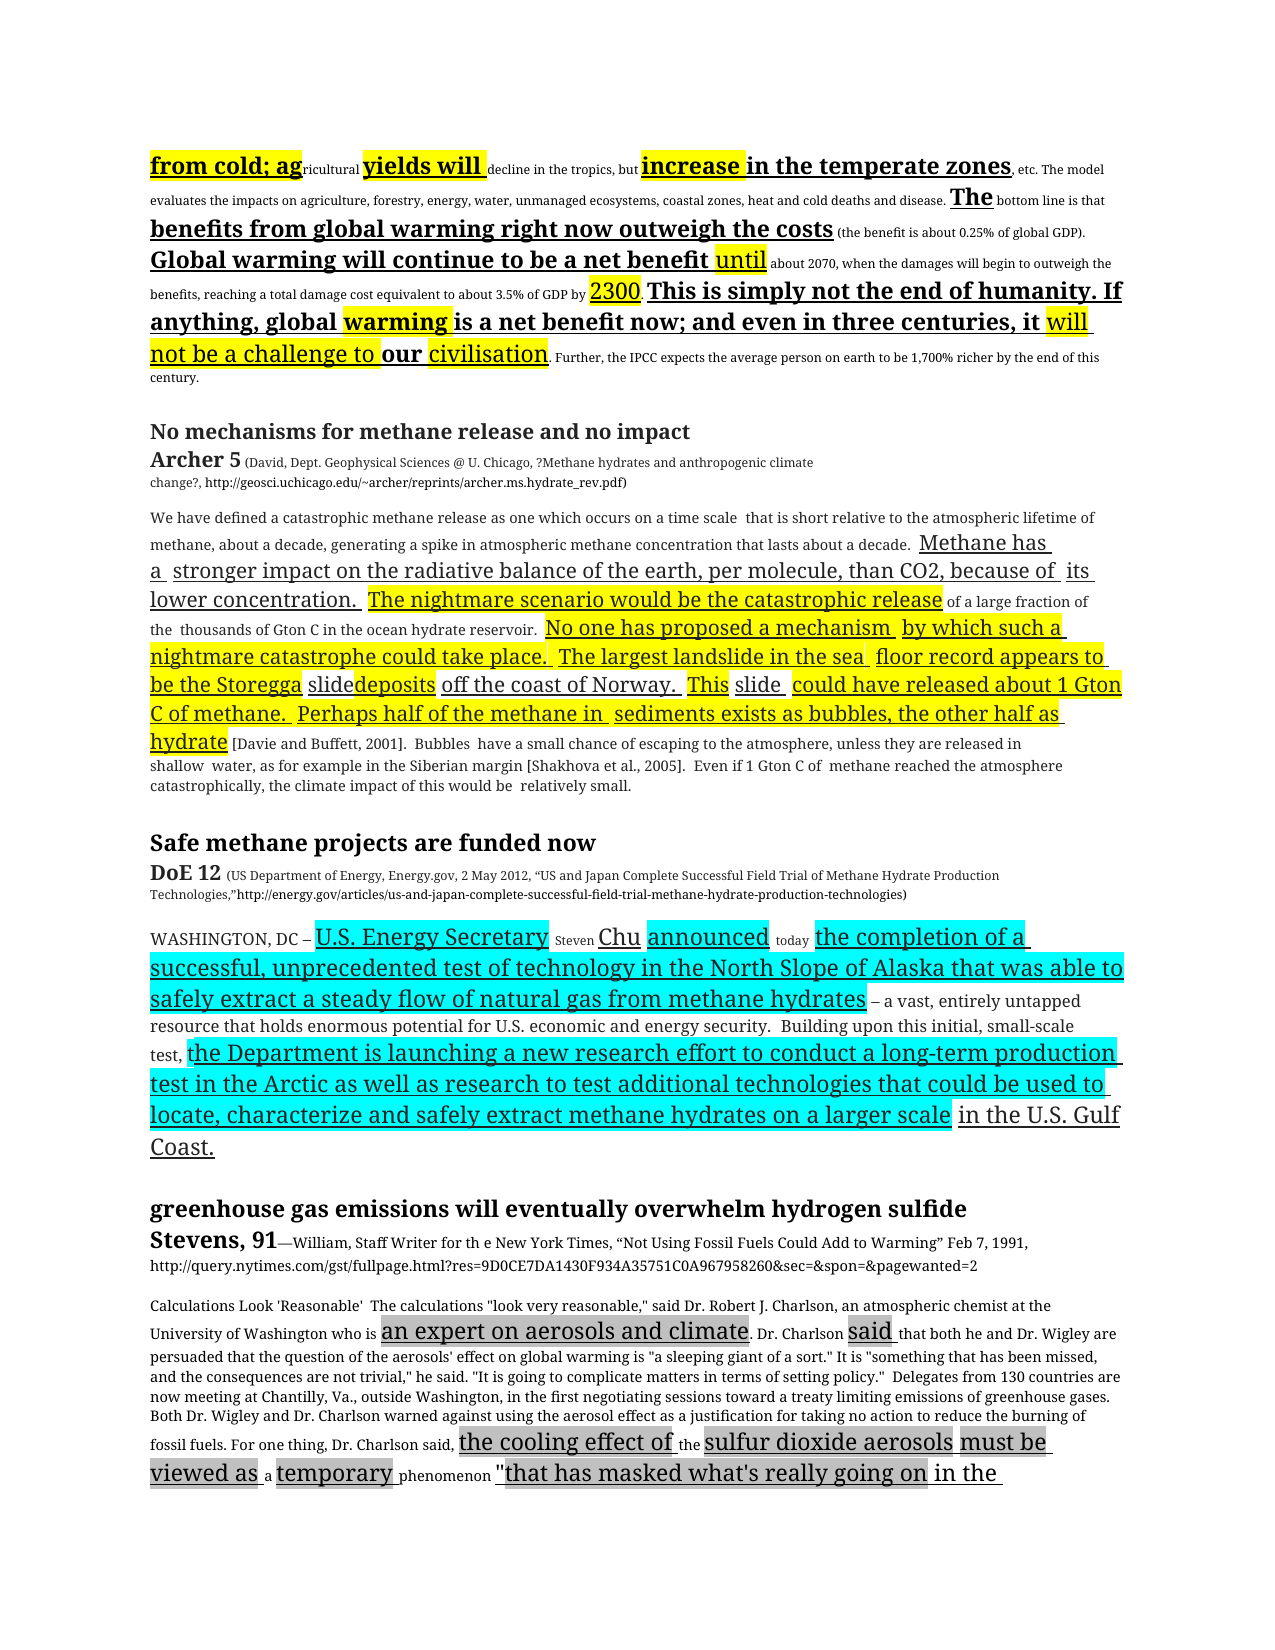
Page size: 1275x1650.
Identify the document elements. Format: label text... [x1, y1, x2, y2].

text WASHINGTON, DC – U.S. Energy Secretary Steven Chu announced today the completion of a successful, unprecedented test of technology in the North Slope of Alaska that was able to safely extract a steady flow of natural gas from methane hydrates – a vast, entirely untapped resource that holds enormous potential for U.S. economic and energy security. Building upon this initial, small-scale test, the Department is launching a new research effort to conduct a long-term production test in the Arctic as well as research to test additional technologies that could be used to locate, characterize and safely extract methane hydrates on a larger scale in the U.S. Gulf Coast. [150, 920, 1125, 1162]
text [150, 1295, 1125, 1489]
text Stevens, 91—William, Staff Writer for th e New York Times, “Not Using Fossil Fuels Could Add to Warming” Feb 7, 1991, http://query.nytimes.com/gst/fullpage.html?res=9D0CE7DA1430F934A35751C0A967958260&sec=&spon=&pagewanted=2 [150, 1224, 1125, 1276]
text DoE 12 (US Department of Energy, Energy.gov, 2 May 2012, “US and Japan Complete Successful Field Trial of Methane Hydrate Production Technologies,”http://energy.gov/articles/us-and-japan-complete-successful-field-trial-methane-hydrate-production-technologies) [150, 858, 1125, 903]
text No mechanisms for methane release and no impact Archer 5 (David, Dept. Geophysical Sciences @ U. Chicago, ?Methane hydrates and anthropogenic climate change?, http://geosci.uchicago.edu/~archer/reprints/archer.ms.hydrate_rev.pdf) [150, 417, 1125, 491]
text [150, 150, 1125, 386]
text We have defined a catastrophic methane release as one which occurs on a time scale that is short relative to the atmospheric lifetime of methane, about a decade, generating a spike in atmospheric methane concentration that lasts about a decade. Methane has a stronger impact on the radiative balance of the earth, per molecule, than CO2, because of its lower concentration. The nightmare scenario would be the catastrophic release of a large fraction of the thousands of Gton C in the ocean hydrate reservoir. No one has proposed a mechanism by which such a nightmare catastrophe could take place. The largest landslide in the sea floor record appears to be the Storegga slidedeposits off the coast of Norway. This slide could have released about 1 Gton C of methane. Perhaps half of the methane in sediments exists as bubbles, the other half as hydrate [Davie and Buffett, 2001]. Bubbles have a small chance of escaping to the atmosphere, unless they are released in shallow water, as for example in the Siberian margin [Shakhova et al., 2005]. Even if 1 Gton C of methane reached the atmosphere catastrophically, the climate impact of this would be relatively small. [150, 508, 1125, 795]
text greenhouse gas emissions will eventually overwhelm hydrogen sulfide [150, 1193, 1125, 1224]
text Safe methane projects are funded now [150, 827, 1125, 858]
